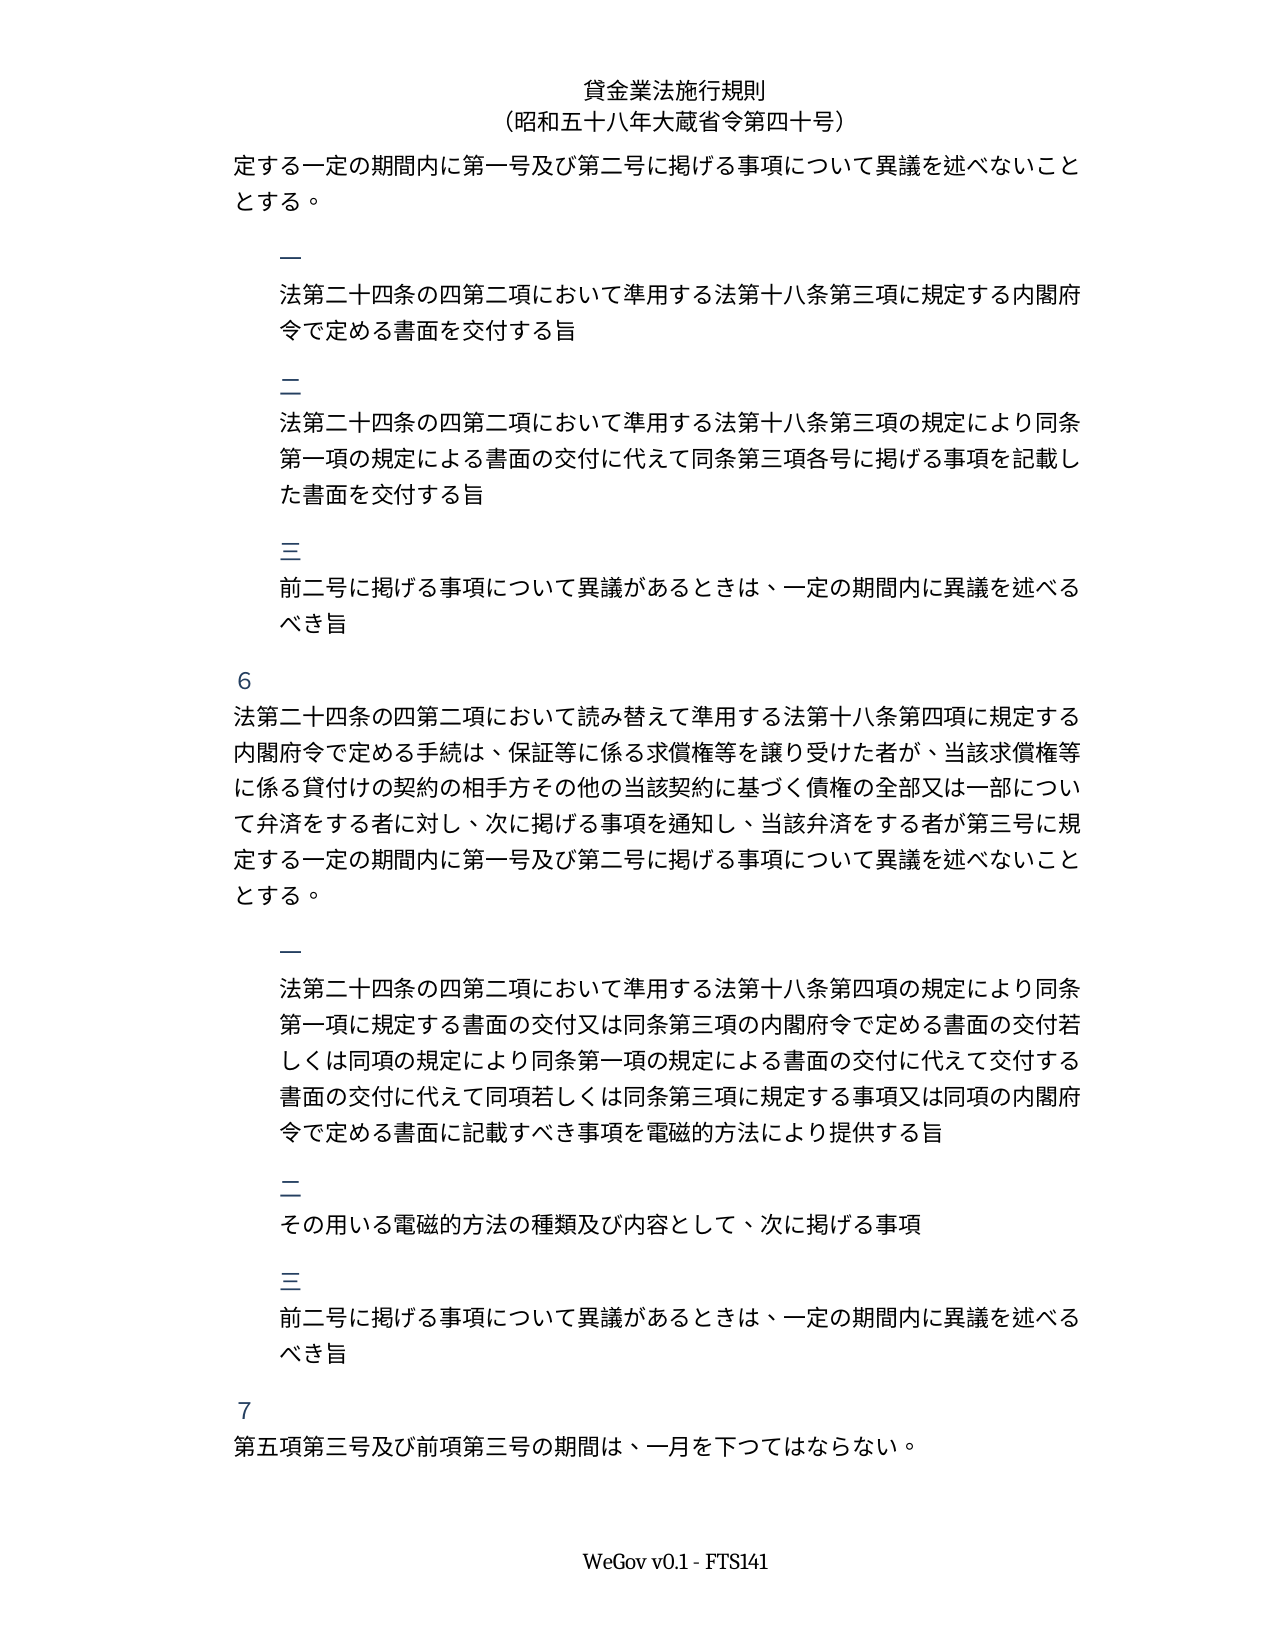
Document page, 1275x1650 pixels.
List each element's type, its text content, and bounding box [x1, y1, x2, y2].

text 前二号に掲げる事項について異議があるときは、一定の期間内に異議を述べるべき旨 [279, 572, 1087, 639]
text 法第二十四条の四第二項において準用する法第十八条第三項に規定する内閣府令で定める書面を交付する旨 [279, 279, 1087, 346]
text 法第二十四条の四第二項において準用する法第十八条第四項の規定により同条第一項に規定する書面の交付又は同条第三項の内閣府令で定める書面の交付若しくは同項の規定により同条第一項の規定による書面の交付に代えて交付する書面の交付に代えて同項若しくは同条第三項に規定する事項又は同項の内閣府令で定める書面に記載すべき事項を電磁的方法により提供する旨 [279, 973, 1087, 1148]
subtitle ７ [233, 1395, 1087, 1426]
text 法第二十四条の四第二項において準用する法第十八条第三項の規定により同条第一項の規定による書面の交付に代えて同条第三項各号に掲げる事項を記載した書面を交付する旨 [279, 407, 1087, 510]
subtitle 二 [279, 1173, 1087, 1205]
subtitle ６ [233, 664, 1087, 696]
subtitle 一 [279, 243, 1087, 274]
subtitle 三 [279, 536, 1087, 567]
text その用いる電磁的方法の種類及び内容として、次に掲げる事項 [279, 1209, 1087, 1241]
text 第五項第三号及び前項第三号の期間は、一月を下つてはならない。 [233, 1431, 1087, 1462]
subtitle 一 [279, 937, 1087, 968]
text 法第二十四条の四第二項において読み替えて準用する法第十八条第四項に規定する内閣府令で定める手続は、保証等に係る求償権等を譲り受けた者が、当該求償権等に係る貸付けの契約の相手方その他の当該契約に基づく債権の全部又は一部について弁済をする者に対し、次に掲げる事項を通知し、当該弁済をする者が第三号に規定する一定の期間内に第一号及び第二号に掲げる事項について異議を述べないこととする。 [233, 701, 1087, 911]
text 前二号に掲げる事項について異議があるときは、一定の期間内に異議を述べるべき旨 [279, 1302, 1087, 1369]
subtitle 三 [279, 1266, 1087, 1297]
subtitle 二 [279, 371, 1087, 403]
